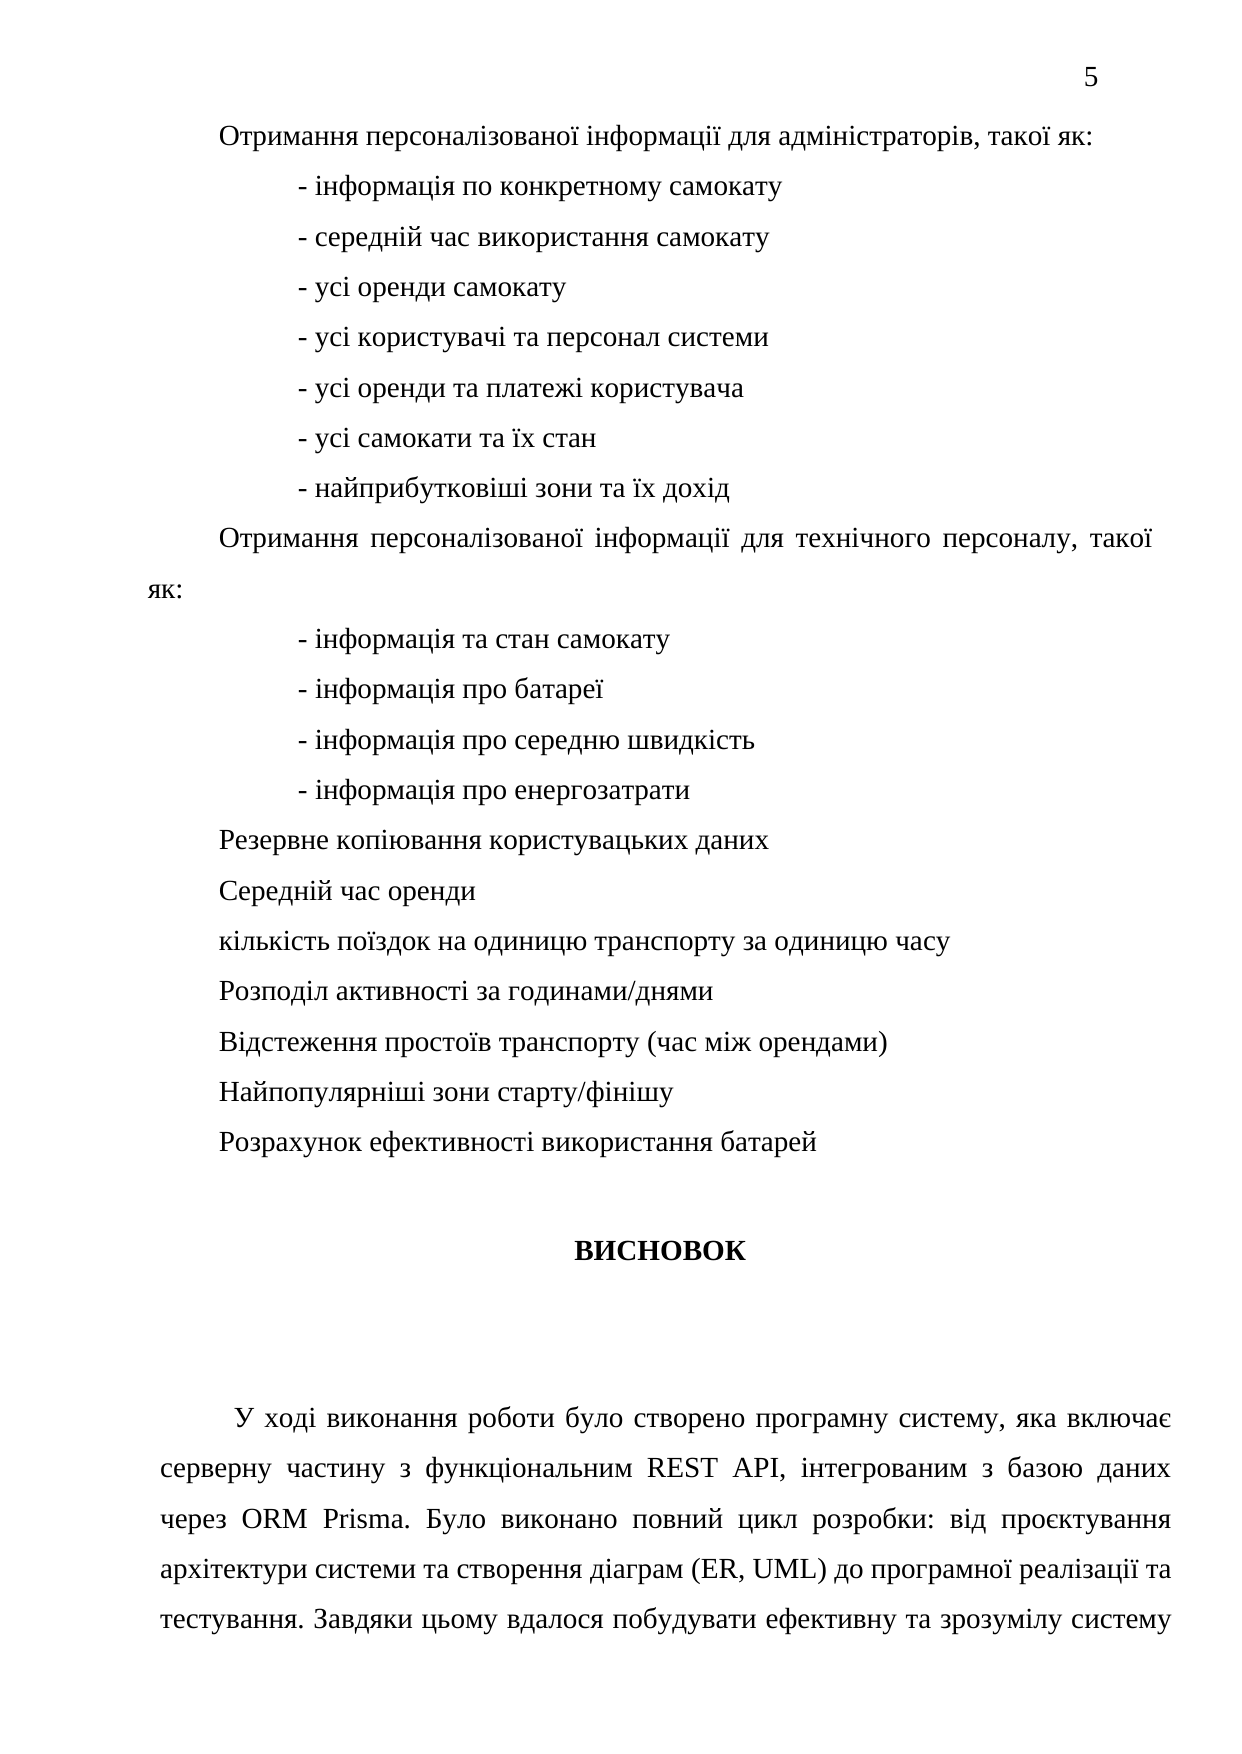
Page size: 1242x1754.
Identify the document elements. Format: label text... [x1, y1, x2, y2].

text - усі оренди самокату [148, 269, 1153, 303]
text - найприбутковіші зони та їх дохід [148, 470, 1153, 504]
text Середній час оренди [148, 873, 1153, 906]
text - середній час використання самокату [148, 219, 1153, 252]
text Резервне копіювання користувацьких даних [148, 822, 1153, 856]
text Розподіл активності за годинами/днями [148, 973, 1153, 1007]
text - усі користувачі та персонал системи [148, 319, 1153, 353]
text - інформація про середню швидкість [148, 722, 1153, 755]
text Отримання персоналізованої інформації для технічного персоналу, такої як: [148, 521, 1153, 604]
text - інформація по конкретному самокату [148, 168, 1153, 202]
text Найпопулярніші зони старту/фінішу [148, 1074, 1153, 1108]
text - інформація та стан самокату [148, 621, 1153, 655]
text кількість поїздок на одиницю транспорту за одиницю часу [148, 923, 1153, 957]
text Розрахунок ефективності використання батарей [148, 1124, 1153, 1158]
text ВИСНОВОК [148, 1233, 1172, 1267]
text - усі оренди та платежі користувача [148, 370, 1153, 403]
text - інформація про батареї [148, 672, 1153, 705]
text - усі самокати та їх стан [148, 420, 1153, 453]
text Отримання персоналізованої інформації для адміністраторів, такої як: [148, 118, 1153, 152]
text Відстеження простоїв транспорту (час між орендами) [148, 1024, 1153, 1057]
text - інформація про енергозатрати [148, 772, 1153, 806]
